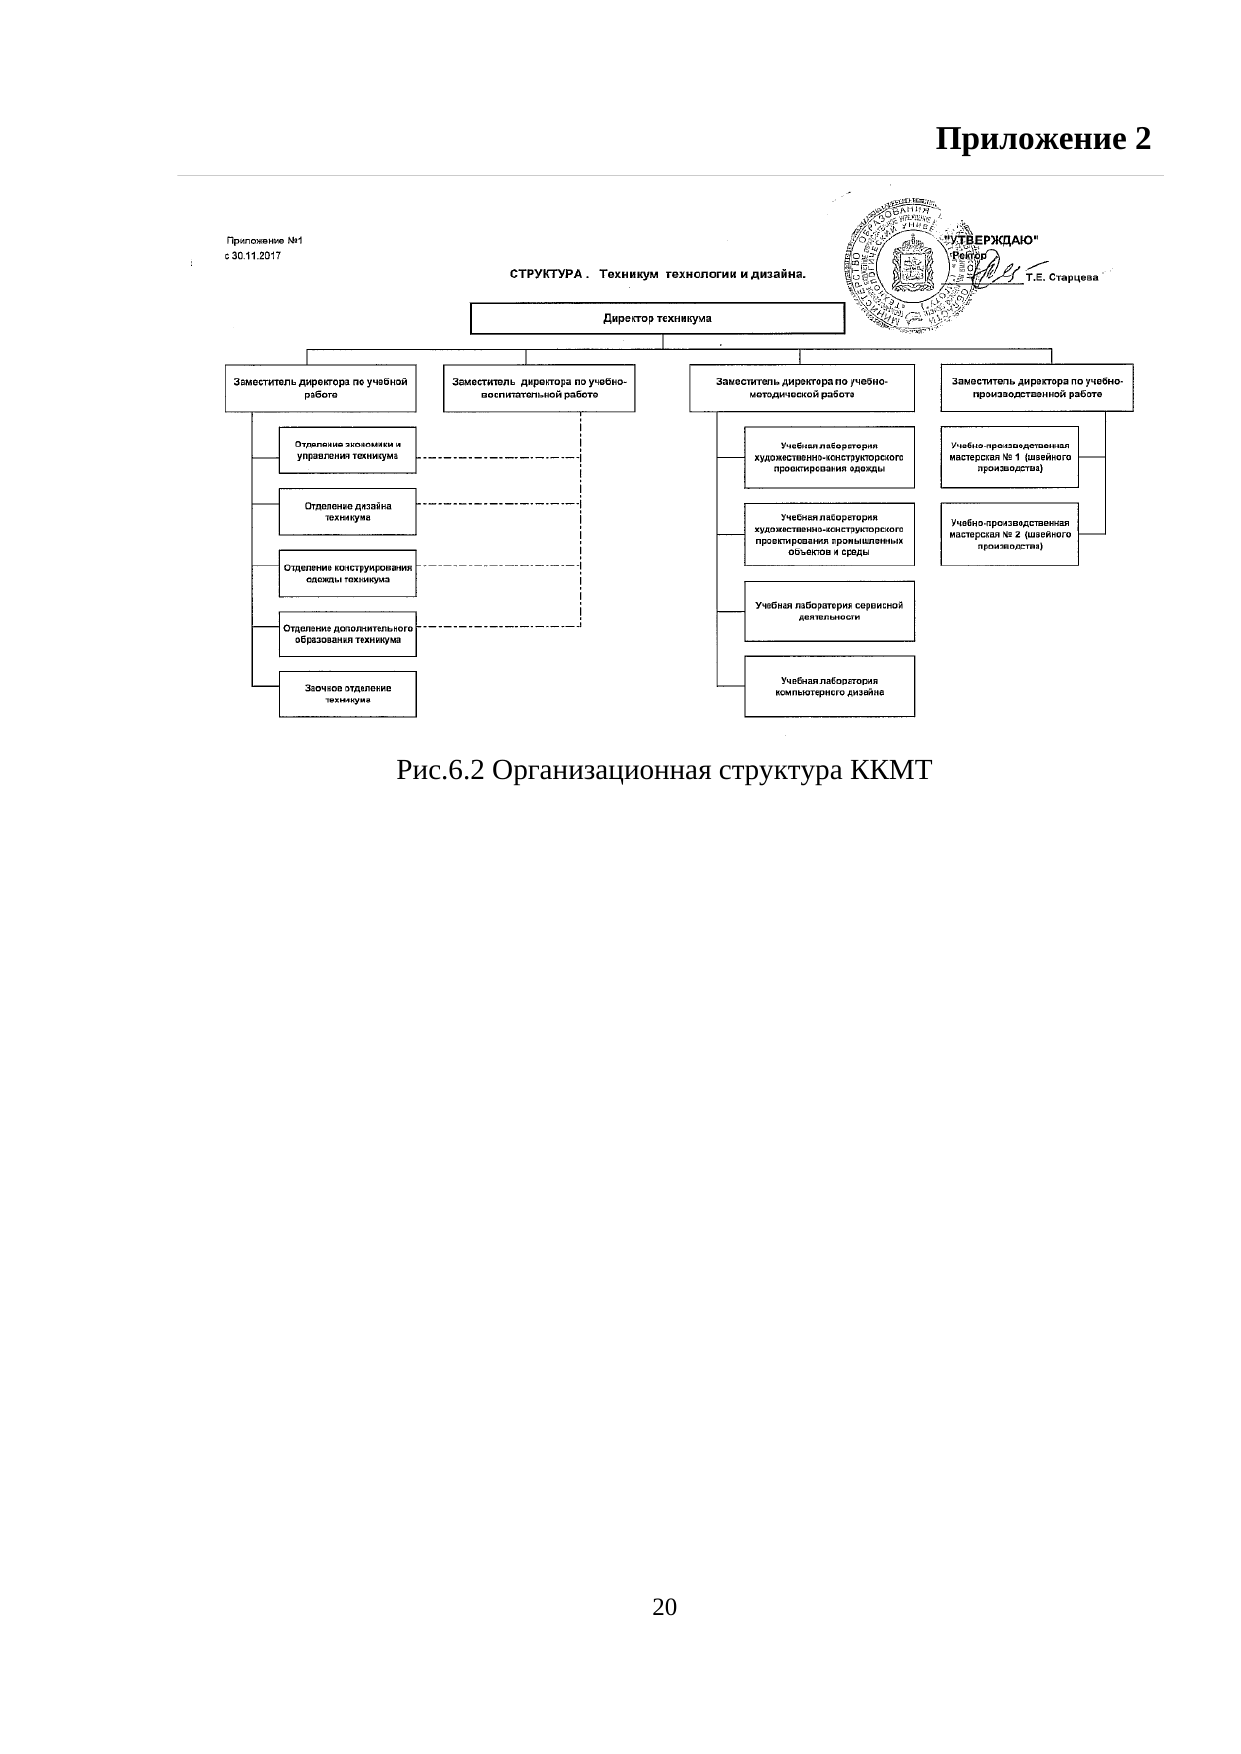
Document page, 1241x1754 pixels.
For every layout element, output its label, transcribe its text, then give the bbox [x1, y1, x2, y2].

picture [177, 175, 1164, 736]
text Приложение 2 [215, 118, 1152, 156]
text Рис.6.2 Организационная структура ККМТ [177, 752, 1152, 786]
